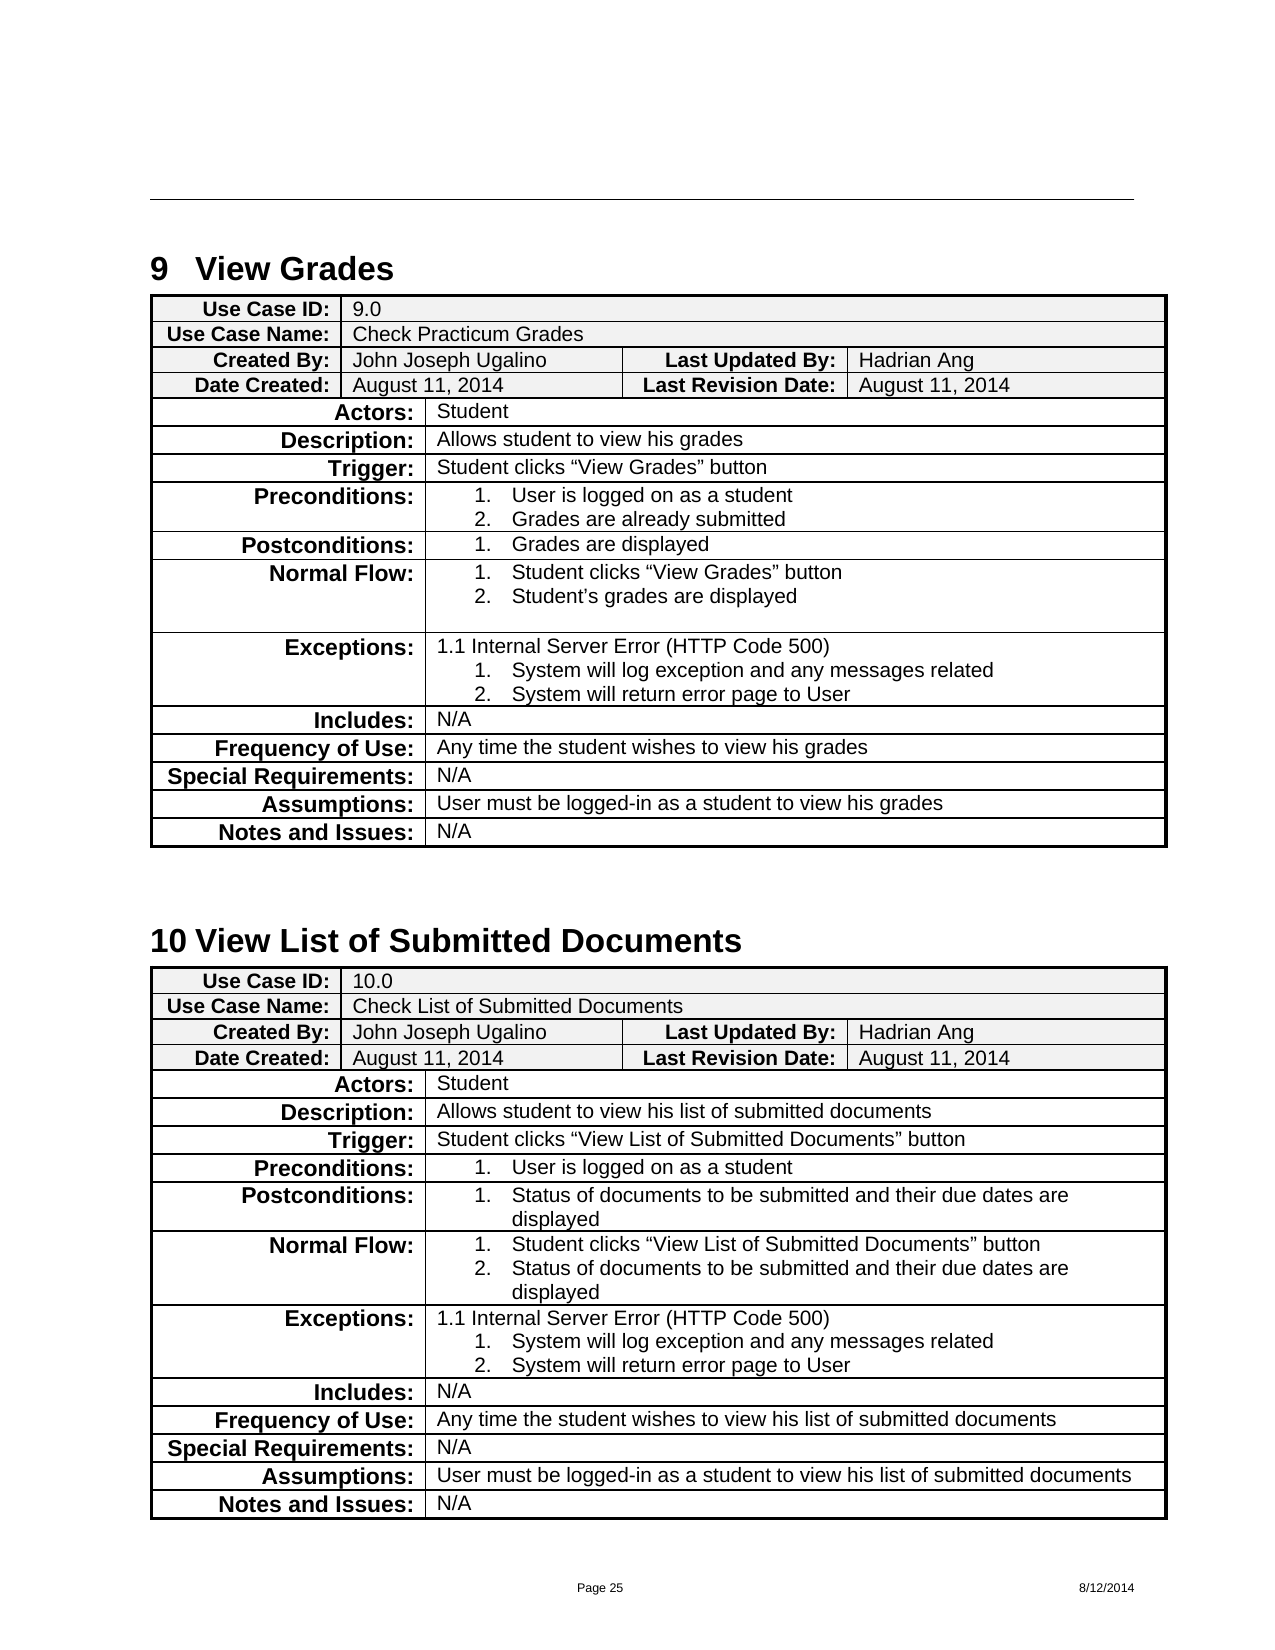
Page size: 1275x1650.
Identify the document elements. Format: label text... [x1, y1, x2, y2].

table_cell Allows student to view his list of submitted documents [426, 1099, 1164, 1125]
table_cell Created By: [153, 348, 340, 372]
table_cell August 11, 2014 [342, 1045, 622, 1069]
table_cell Student clicks “View Grades” button Student’s grades are displayed [426, 560, 1164, 632]
table_cell Student clicks “View List of Submitted Documents” button Status of documents to be submitted and their due dates are displayed [426, 1232, 1164, 1304]
table_header 10.0 [342, 969, 1164, 993]
table_cell Actors: [153, 399, 425, 425]
table_cell N/A [426, 1435, 1164, 1461]
table_cell Grades are displayed [426, 532, 1164, 558]
table_cell User is logged on as a student [426, 1155, 1164, 1181]
table_cell Date Created: [153, 1045, 340, 1069]
table_cell August 11, 2014 [342, 373, 622, 397]
table_cell Description: [153, 1099, 425, 1125]
table_cell Trigger: [153, 1127, 425, 1153]
table_cell Check Practicum Grades [342, 322, 1164, 346]
table_cell Postconditions: [153, 1183, 425, 1230]
table_cell August 11, 2014 [848, 373, 1164, 397]
table_cell August 11, 2014 [848, 1045, 1164, 1069]
table_cell Exceptions: [153, 1306, 425, 1377]
table_cell Student [426, 399, 1164, 425]
table_cell Created By: [153, 1020, 340, 1044]
table_cell User is logged on as a student Grades are already submitted [426, 483, 1164, 531]
table_cell Student [426, 1071, 1164, 1097]
table_cell Any time the student wishes to view his list of submitted documents [426, 1407, 1164, 1433]
table_cell Includes: [153, 1379, 425, 1405]
table_cell Notes and Issues: [153, 819, 425, 845]
table_cell N/A [426, 707, 1164, 733]
table_cell Last Updated By: [623, 348, 847, 372]
table_cell Description: [153, 427, 425, 453]
table_cell Student clicks “View Grades” button [426, 455, 1164, 481]
table_cell Notes and Issues: [153, 1491, 425, 1517]
table_cell Assumptions: [153, 791, 425, 817]
table_cell User must be logged-in as a student to view his grades [426, 791, 1164, 817]
table_cell Hadrian Ang [848, 348, 1164, 372]
table_cell Last Revision Date: [623, 373, 847, 397]
table_cell John Joseph Ugalino [342, 1020, 622, 1044]
table_cell Special Requirements: [153, 763, 425, 789]
subtitle View Grades [150, 249, 1134, 287]
table_cell N/A [426, 819, 1164, 845]
table_cell Normal Flow: [153, 560, 425, 632]
table_cell Frequency of Use: [153, 735, 425, 761]
table_cell Special Requirements: [153, 1435, 425, 1461]
table_cell N/A [426, 1379, 1164, 1405]
table_cell Exceptions: [153, 633, 425, 705]
table_cell User must be logged-in as a student to view his list of submitted documents [426, 1463, 1164, 1489]
table_cell Trigger: [153, 455, 425, 481]
table_cell Allows student to view his grades [426, 427, 1164, 453]
table_cell Last Updated By: [623, 1020, 847, 1044]
table_header Use Case ID: [153, 297, 340, 321]
table_cell Preconditions: [153, 483, 425, 531]
table_cell Student clicks “View List of Submitted Documents” button [426, 1127, 1164, 1153]
table_cell 1.1 Internal Server Error (HTTP Code 500) System will log exception and any messages related System will return error page to User [426, 1306, 1164, 1377]
subtitle View List of Submitted Documents [150, 921, 1134, 959]
table_cell Any time the student wishes to view his grades [426, 735, 1164, 761]
table_cell Frequency of Use: [153, 1407, 425, 1433]
table_cell Normal Flow: [153, 1232, 425, 1304]
table_cell Hadrian Ang [848, 1020, 1164, 1044]
table_header 9.0 [342, 297, 1164, 321]
table_cell Check List of Submitted Documents [342, 994, 1164, 1018]
table_cell 1.1 Internal Server Error (HTTP Code 500) System will log exception and any messages related System will return error page to User [426, 633, 1164, 705]
table_cell Actors: [153, 1071, 425, 1097]
table_cell Status of documents to be submitted and their due dates are displayed [426, 1183, 1164, 1230]
table_cell Assumptions: [153, 1463, 425, 1489]
table_cell N/A [426, 763, 1164, 789]
table_cell Date Created: [153, 373, 340, 397]
table_cell Use Case Name: [153, 994, 340, 1018]
table_header Use Case ID: [153, 969, 340, 993]
table_cell Use Case Name: [153, 322, 340, 346]
table_cell Last Revision Date: [623, 1045, 847, 1069]
table_cell Preconditions: [153, 1155, 425, 1181]
table_cell Includes: [153, 707, 425, 733]
table_cell Postconditions: [153, 532, 425, 558]
table_cell N/A [426, 1491, 1164, 1517]
table_cell John Joseph Ugalino [342, 348, 622, 372]
